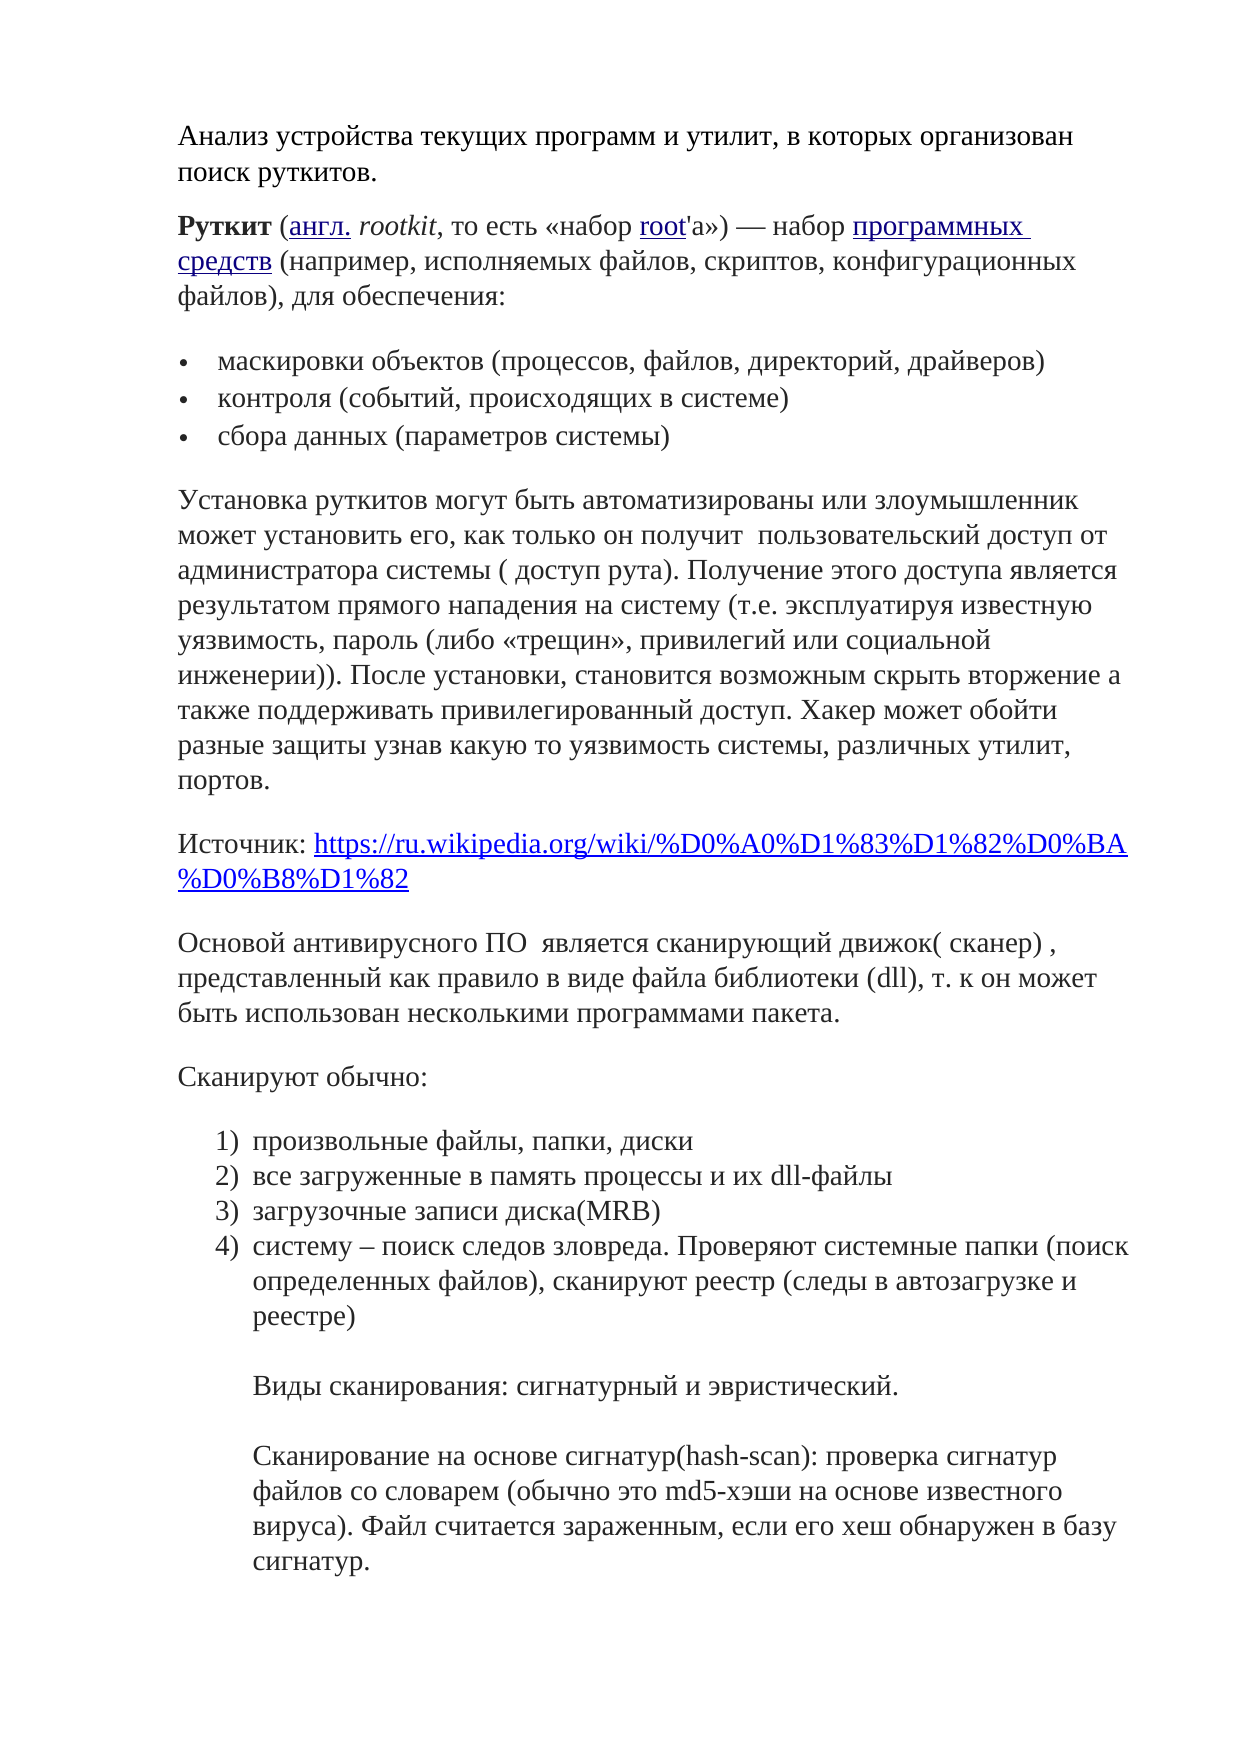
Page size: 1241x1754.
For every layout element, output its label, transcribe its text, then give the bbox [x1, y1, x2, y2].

list загрузочные записи диска(MRB) [215, 1192, 1152, 1227]
list Виды сканирования: сигнатурный и эвристический. [252, 1367, 1152, 1402]
list контроля (событий, происходящих в системе) [180, 379, 1152, 414]
list систему – поиск следов зловреда. Проверяют системные папки (поиск определенных файлов), сканируют реестр (следы в автозагрузке и реестре) [215, 1227, 1152, 1332]
list сбора данных (параметров системы) [180, 416, 1152, 451]
text Руткит (англ. rootkit, то есть «набор root'а») — набор программных средств (например, исполняемых файлов, скриптов, конфигурационных файлов), для обеспечения: [177, 207, 1152, 312]
text Сканируют обычно: [177, 1058, 1152, 1093]
text Основой антивирусного ПО является сканирующий движок( сканер) , представленный как правило в виде файла библиотеки (dll), т. к он может быть использован несколькими программами пакета. [177, 924, 1152, 1029]
list все загруженные в память процессы и их dll-файлы [215, 1157, 1152, 1192]
text Источник: https://ru.wikipedia.org/wiki/%D0%A0%D1%83%D1%82%D0%BA%D0%B8%D1%82 [177, 824, 1152, 894]
list произвольные файлы, папки, диски [215, 1122, 1152, 1157]
text Установка руткитов могут быть автоматизированы или злоумышленник может установить его, как только он получит пользовательский доступ от администратора системы ( доступ рута). Получение этого доступа является результатом прямого нападения на систему (т.е. эксплуатируя известную уязвимость, пароль (либо «трещин», привилегий или социальной инженерии)). После установки, становится возможным скрыть вторжение а также поддерживать привилегированный доступ. Хакер может обойти разные защиты узнав какую то уязвимость системы, различных утилит, портов. [177, 480, 1152, 795]
list маскировки объектов (процессов, файлов, директорий, драйверов) [180, 341, 1152, 376]
list Сканирование на основе сигнатур(hash-scan): проверка сигнатур файлов со словарем (обычно это md5-хэши на основе известного вируса). Файл считается зараженным, если его хеш обнаружен в базу сигнатур. [252, 1437, 1152, 1577]
text Анализ устройства текущих программ и утилит, в которых организован поиск руткитов. [177, 118, 1152, 188]
